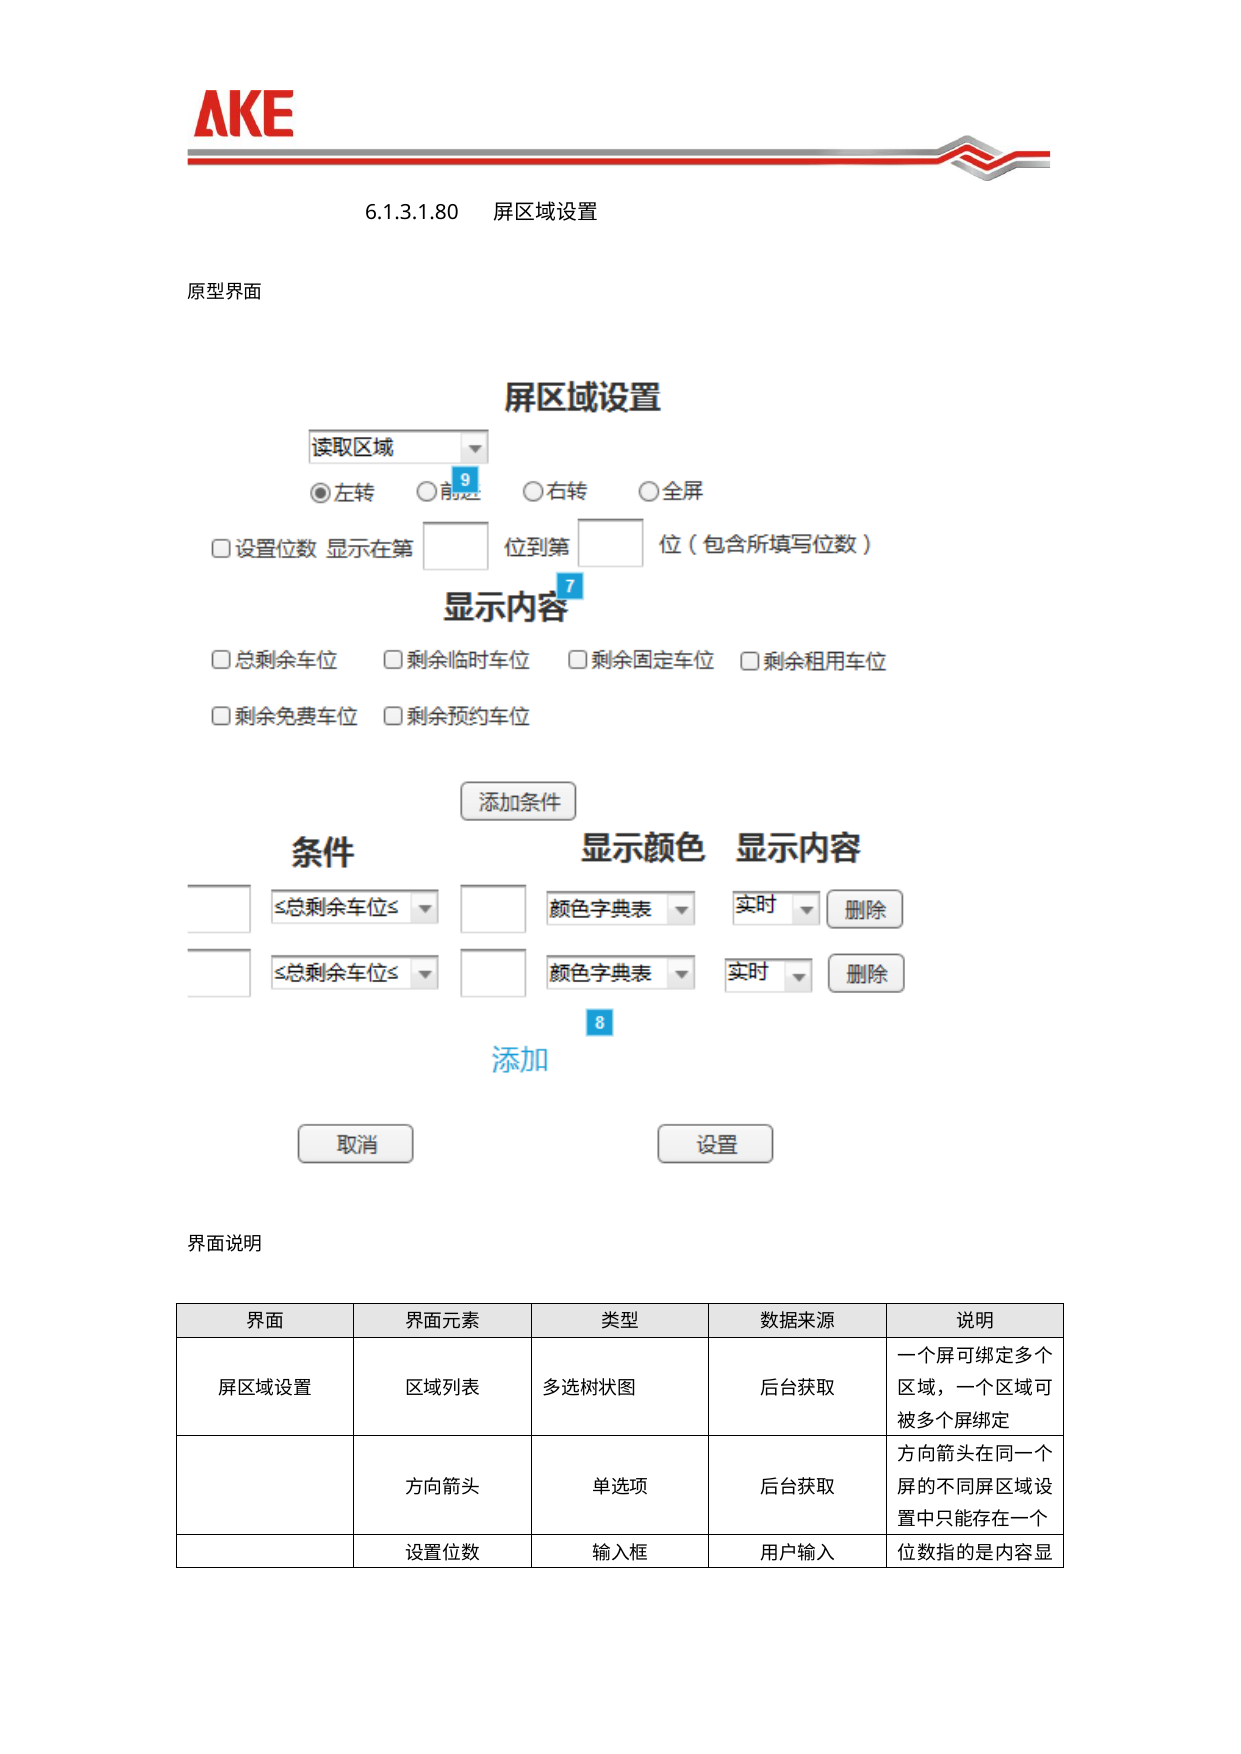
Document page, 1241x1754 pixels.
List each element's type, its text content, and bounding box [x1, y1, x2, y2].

picture [187, 361, 930, 1187]
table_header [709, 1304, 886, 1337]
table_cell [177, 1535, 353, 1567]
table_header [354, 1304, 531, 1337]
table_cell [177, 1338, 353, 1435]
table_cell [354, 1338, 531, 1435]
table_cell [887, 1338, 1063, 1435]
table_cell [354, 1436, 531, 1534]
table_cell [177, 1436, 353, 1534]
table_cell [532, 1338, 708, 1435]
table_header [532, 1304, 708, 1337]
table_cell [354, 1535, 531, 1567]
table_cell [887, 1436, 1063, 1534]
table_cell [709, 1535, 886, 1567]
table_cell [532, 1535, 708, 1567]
subtitle 屏区域设置 [365, 194, 1053, 227]
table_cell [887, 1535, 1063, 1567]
subtitle 界面说明 [187, 1226, 1053, 1258]
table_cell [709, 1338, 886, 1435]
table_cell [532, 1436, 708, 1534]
subtitle 原型界面 [187, 274, 1053, 306]
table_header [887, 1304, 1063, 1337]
picture [187, 90, 1050, 181]
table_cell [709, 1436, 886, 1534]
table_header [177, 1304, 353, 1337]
